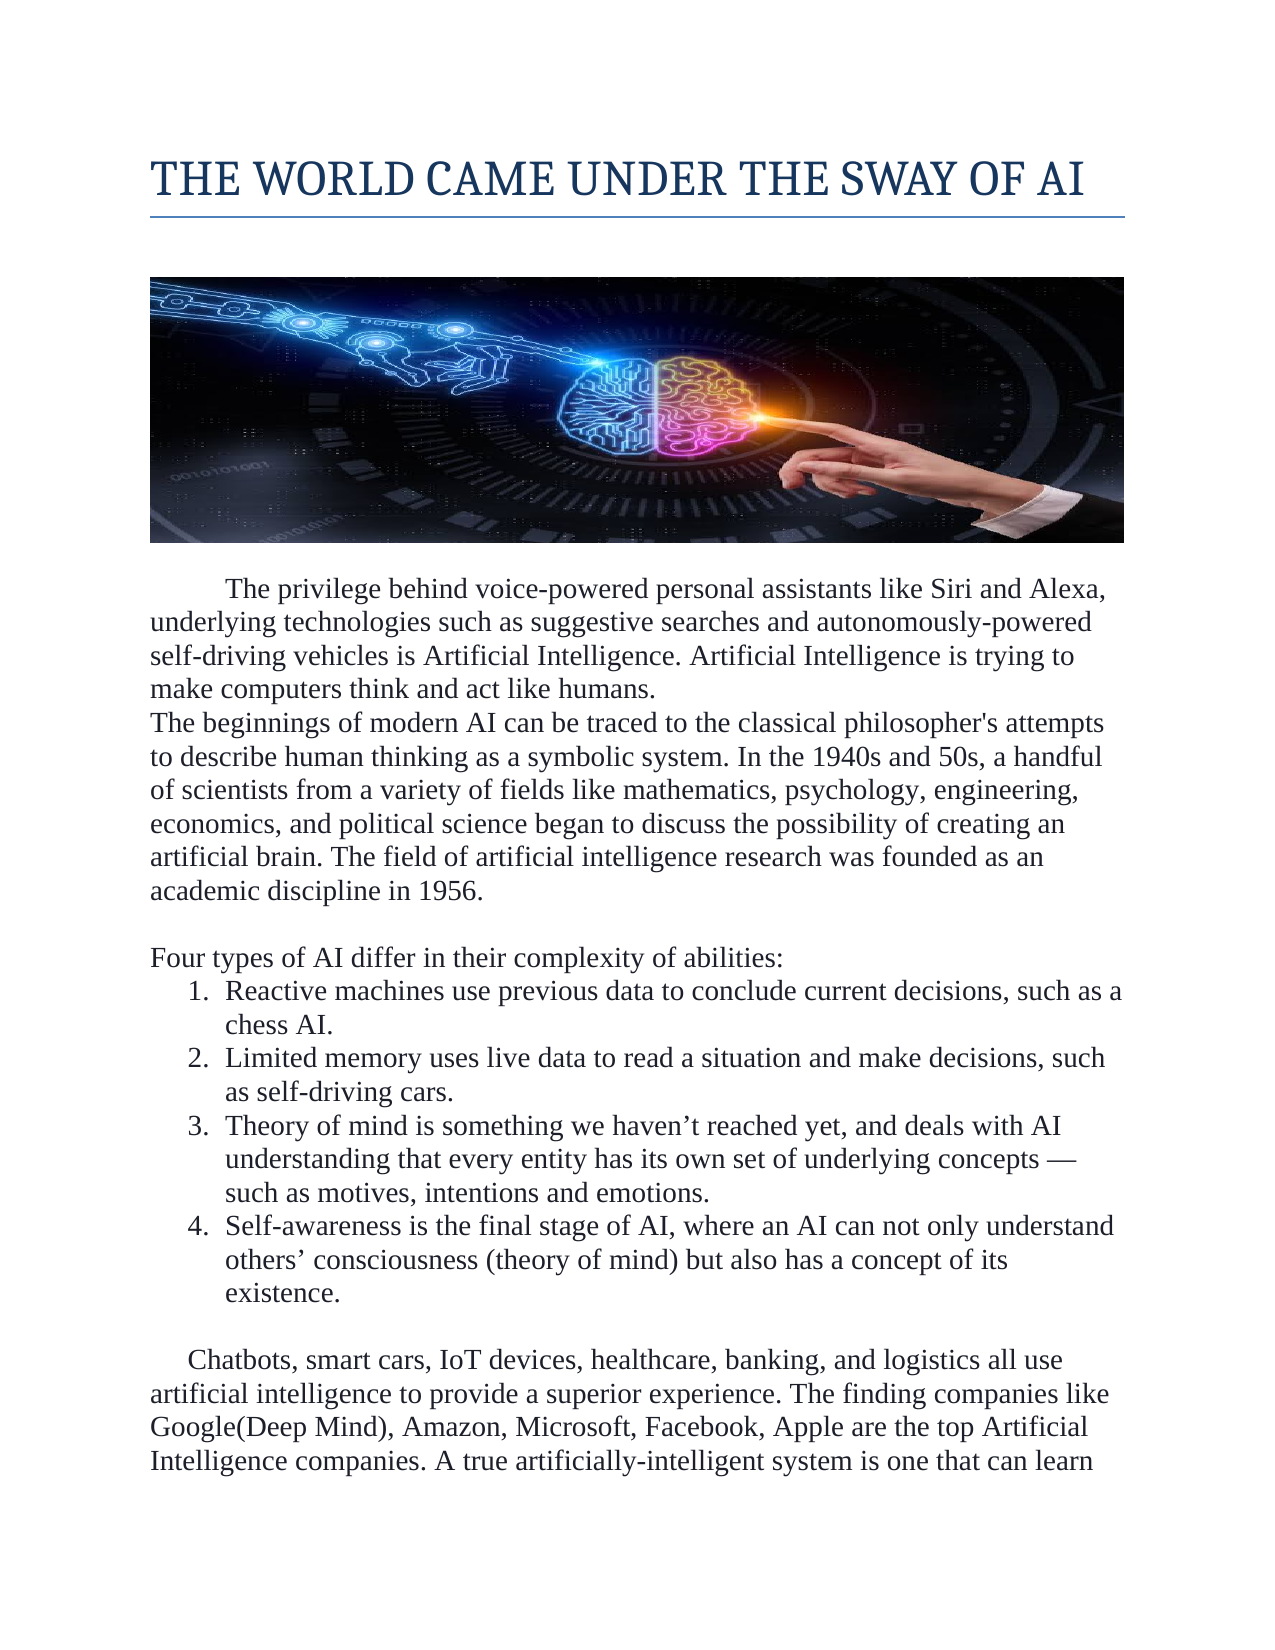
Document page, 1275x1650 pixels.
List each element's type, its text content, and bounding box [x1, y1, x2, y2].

list Reactive machines use previous data to conclude current decisions, such as a chess AI. [187, 973, 1125, 1041]
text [150, 1342, 1125, 1477]
picture [150, 277, 1124, 543]
list Self-awareness is the final stage of AI, where an AI can not only understand others’ consciousness (theory of mind) but also has a concept of its existence. [187, 1208, 1125, 1309]
text Four types of AI differ in their complexity of abilities: [150, 940, 1125, 973]
text The beginnings of modern AI can be traced to the classical philosopher's attempts to describe human thinking as a symbolic system. In the 1940s and 50s, a handful of scientists from a variety of fields like mathematics, psychology, engineering, economics, and political science began to discuss the possibility of creating an artificial brain. The field of artificial intelligence research was founded as an academic discipline in 1956. [150, 705, 1125, 906]
list Limited memory uses live data to read a situation and make decisions, such as self-driving cars. [187, 1041, 1125, 1108]
list Theory of mind is something we haven’t reached yet, and deals with AI understanding that every entity has its own set of underlying concepts — such as motives, intentions and emotions. [187, 1108, 1125, 1208]
text The privilege behind voice-powered personal assistants like Siri and Alexa, underlying technologies such as suggestive searches and autonomously-powered self-driving vehicles is Artificial Intelligence. Artificial Intelligence is trying to make computers think and act like humans. [150, 571, 1125, 705]
title THE WORLD CAME UNDER THE SWAY OF AI [150, 150, 1125, 216]
